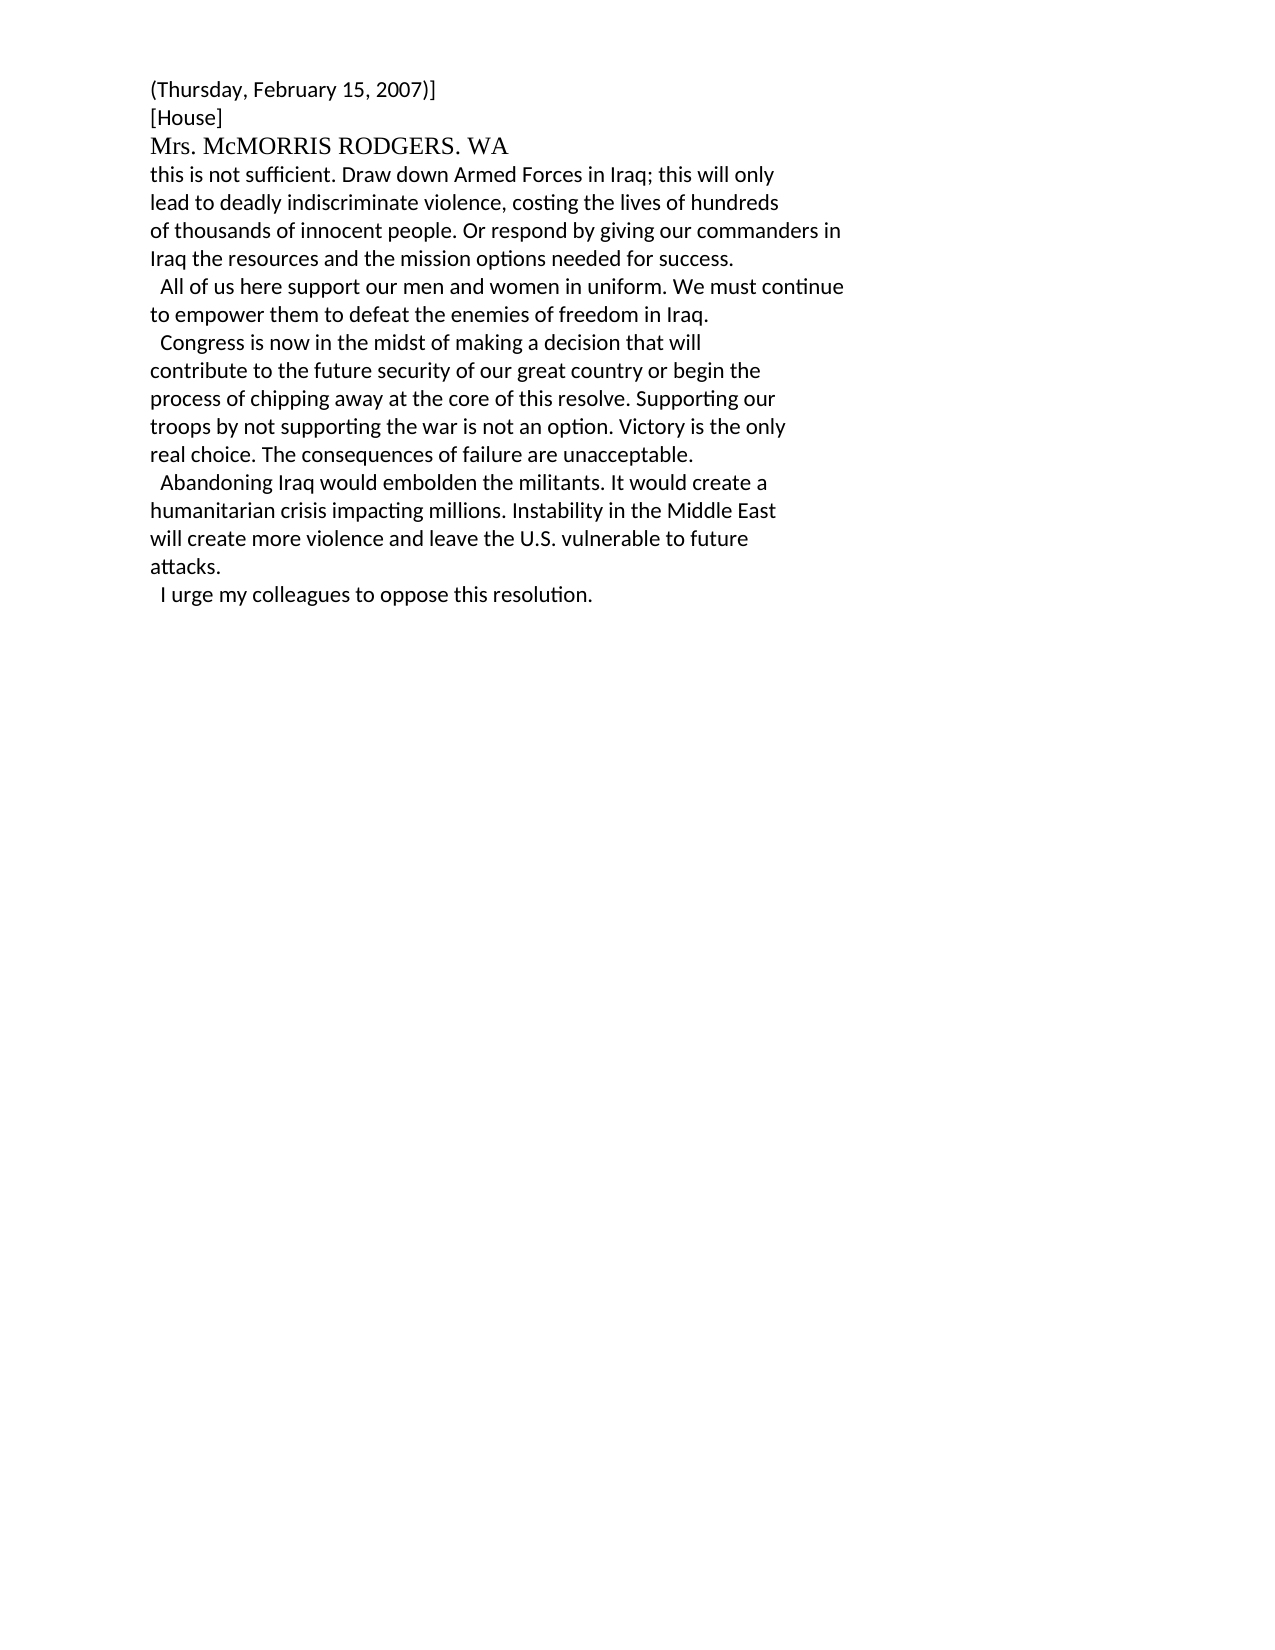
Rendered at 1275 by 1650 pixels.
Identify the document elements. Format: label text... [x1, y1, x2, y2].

text troops by not supporting the war is not an option. Victory is the only [150, 412, 1125, 440]
text contribute to the future security of our great country or begin the [150, 356, 1125, 384]
text Congress is now in the midst of making a decision that will [150, 328, 1125, 356]
text process of chipping away at the core of this resolve. Supporting our [150, 384, 1125, 412]
text to empower them to defeat the enemies of freedom in Iraq. [150, 300, 1125, 328]
text All of us here support our men and women in uniform. We must continue [150, 272, 1125, 300]
text lead to deadly indiscriminate violence, costing the lives of hundreds [150, 188, 1125, 216]
text this is not sufficient. Draw down Armed Forces in Iraq; this will only [150, 160, 1125, 188]
text real choice. The consequences of failure are unacceptable. [150, 440, 1125, 468]
text Iraq the resources and the mission options needed for success. [150, 244, 1125, 272]
text of thousands of innocent people. Or respond by giving our commanders in [150, 216, 1125, 244]
text I urge my colleagues to oppose this resolution. [150, 580, 1125, 608]
text attacks. [150, 552, 1125, 580]
text Abandoning Iraq would embolden the militants. It would create a [150, 468, 1125, 496]
text will create more violence and leave the U.S. vulnerable to future [150, 524, 1125, 552]
text humanitarian crisis impacting millions. Instability in the Middle East [150, 496, 1125, 524]
